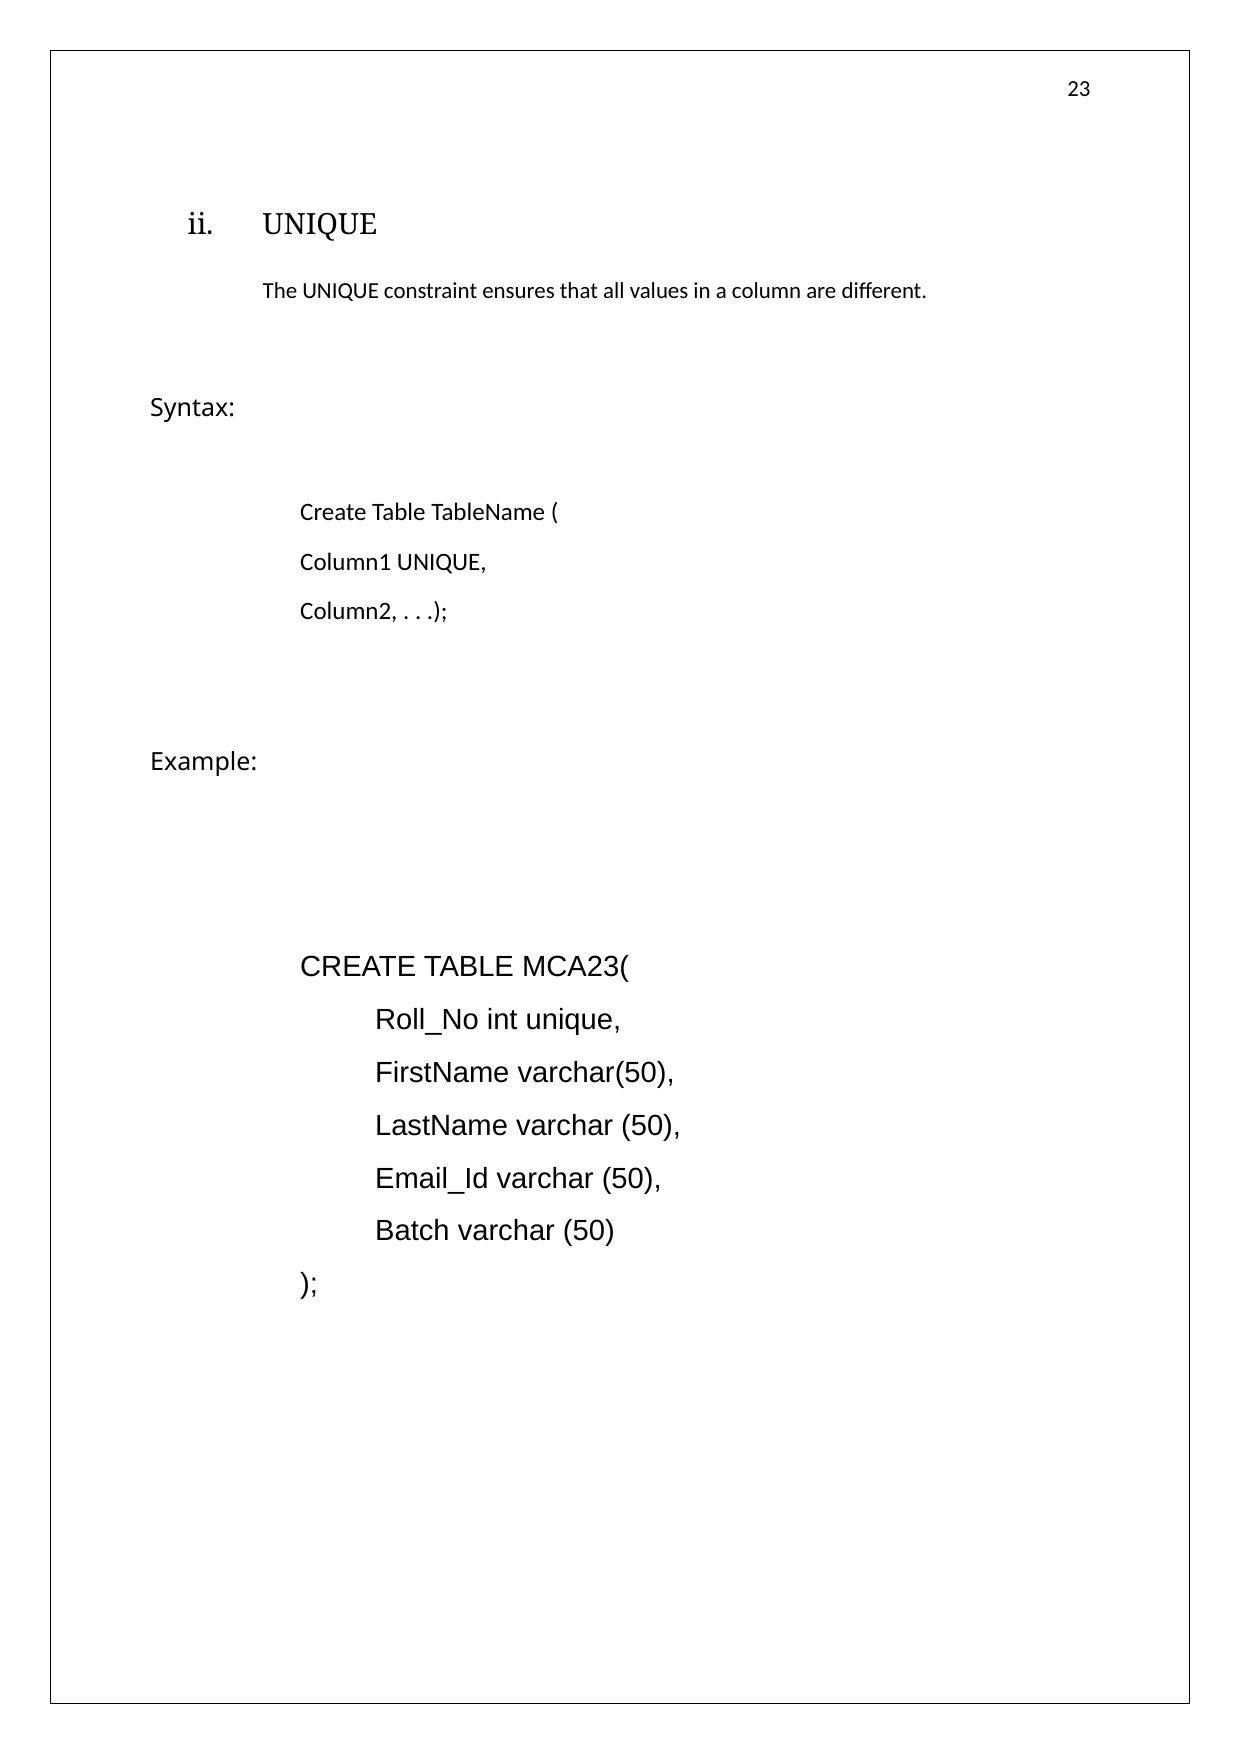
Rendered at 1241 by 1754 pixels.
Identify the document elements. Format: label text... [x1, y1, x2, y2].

text Column2, . . .); [150, 595, 1090, 626]
text Example: [150, 744, 1090, 778]
text Syntax: [150, 389, 1090, 423]
text Batch varchar (50) [150, 1213, 1090, 1247]
text Create Table TableName ( [150, 496, 1090, 527]
text ); [225, 1266, 1090, 1300]
text Email_Id varchar (50), [150, 1161, 1090, 1194]
text Roll_No int unique, [150, 1002, 1090, 1036]
text FirstName varchar(50), [150, 1055, 1090, 1088]
text CREATE TABLE MCA23( [150, 949, 1090, 983]
text Column1 UNIQUE, [150, 546, 1090, 576]
list UNIQUE [187, 203, 1090, 243]
text LastName varchar (50), [150, 1108, 1090, 1141]
list The UNIQUE constraint ensures that all values in a column are different. [262, 276, 1090, 304]
